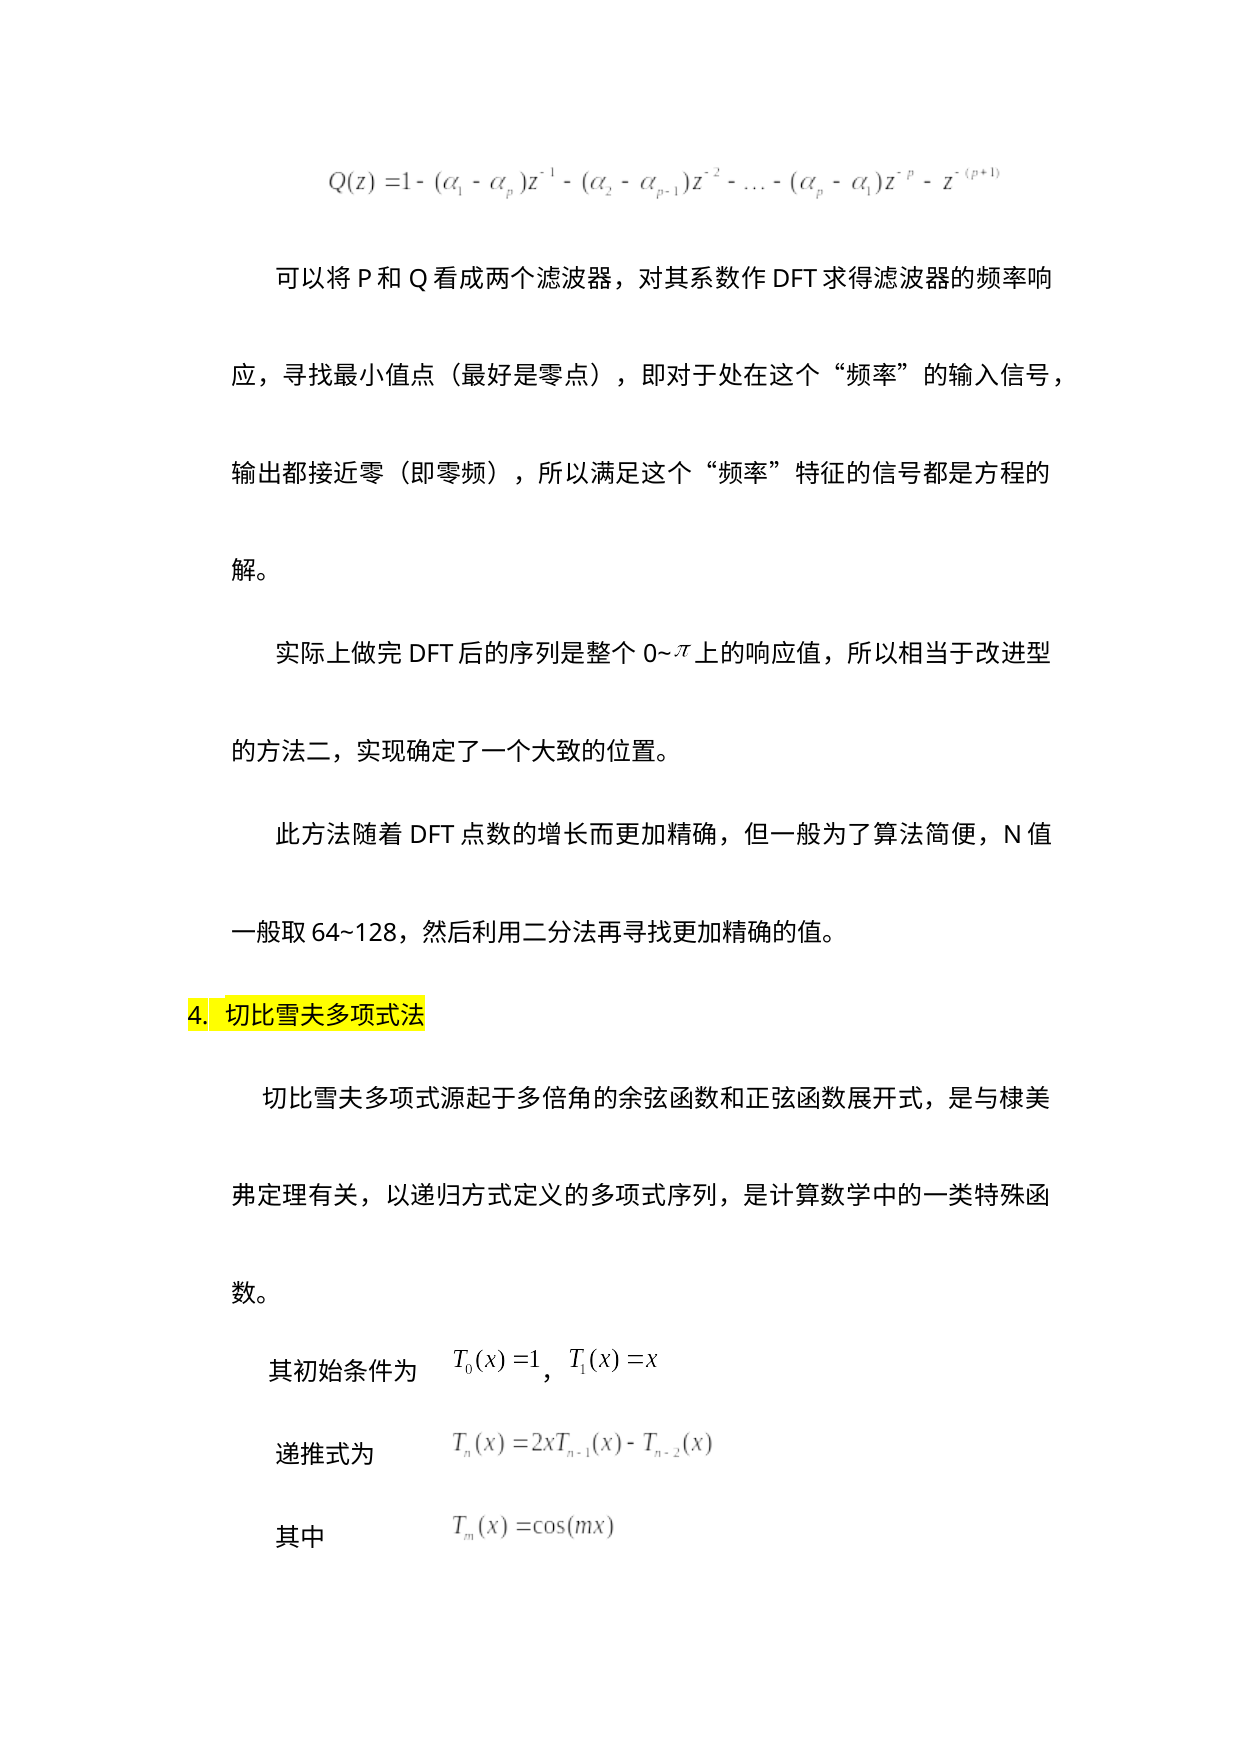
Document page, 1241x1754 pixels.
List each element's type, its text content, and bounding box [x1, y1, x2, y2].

list 实际上做完DFT后的序列是整个0~上的响应值，所以相当于改进型的方法二，实现确定了一个大致的位置。 [231, 619, 1053, 782]
list 可以将P和Q看成两个滤波器，对其系数作DFT求得滤波器的频率响应，寻找最小值点（最好是零点），即对于处在这个“频率”的输入信号，输出都接近零（即零频），所以满足这个“频率”特征的信号都是方程的解。 [231, 244, 1053, 601]
list 其初始条件为 ， [262, 1342, 1053, 1407]
list 递推式为 [269, 1425, 1053, 1490]
list 切比雪夫多项式源起于多倍角的余弦函数和正弦函数展开式，是与棣美弗定理有关，以递归方式定义的多项式序列，是计算数学中的一类特殊函数。 [231, 1064, 1053, 1324]
list 此方法随着DFT点数的增长而更加精确，但一般为了算法简便，N值一般取64~128，然后利用二分法再寻找更加精确的值。 [231, 800, 1053, 963]
list 切比雪夫多项式法 [187, 981, 1053, 1046]
list 其中 [269, 1508, 1053, 1573]
